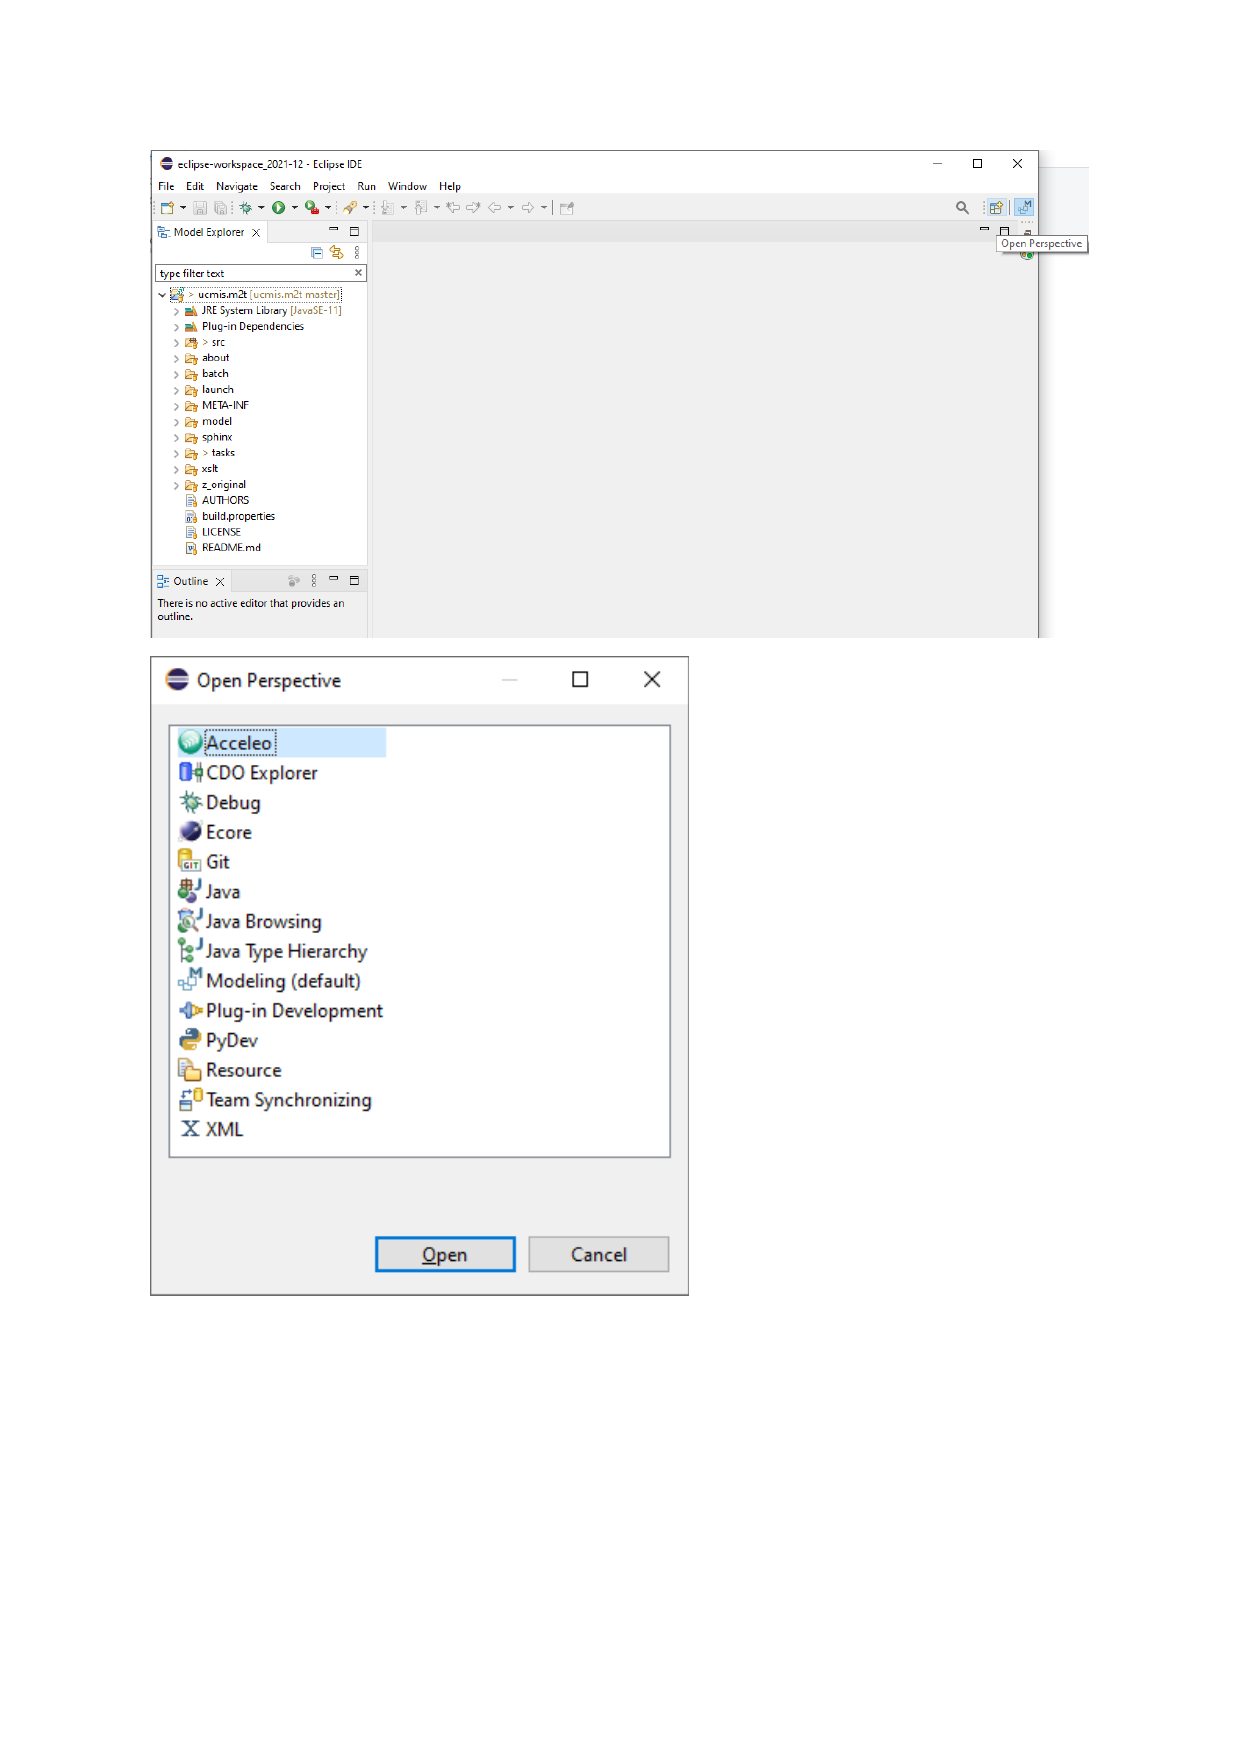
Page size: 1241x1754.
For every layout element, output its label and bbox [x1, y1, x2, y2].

picture [150, 656, 689, 1296]
picture [150, 150, 1089, 638]
